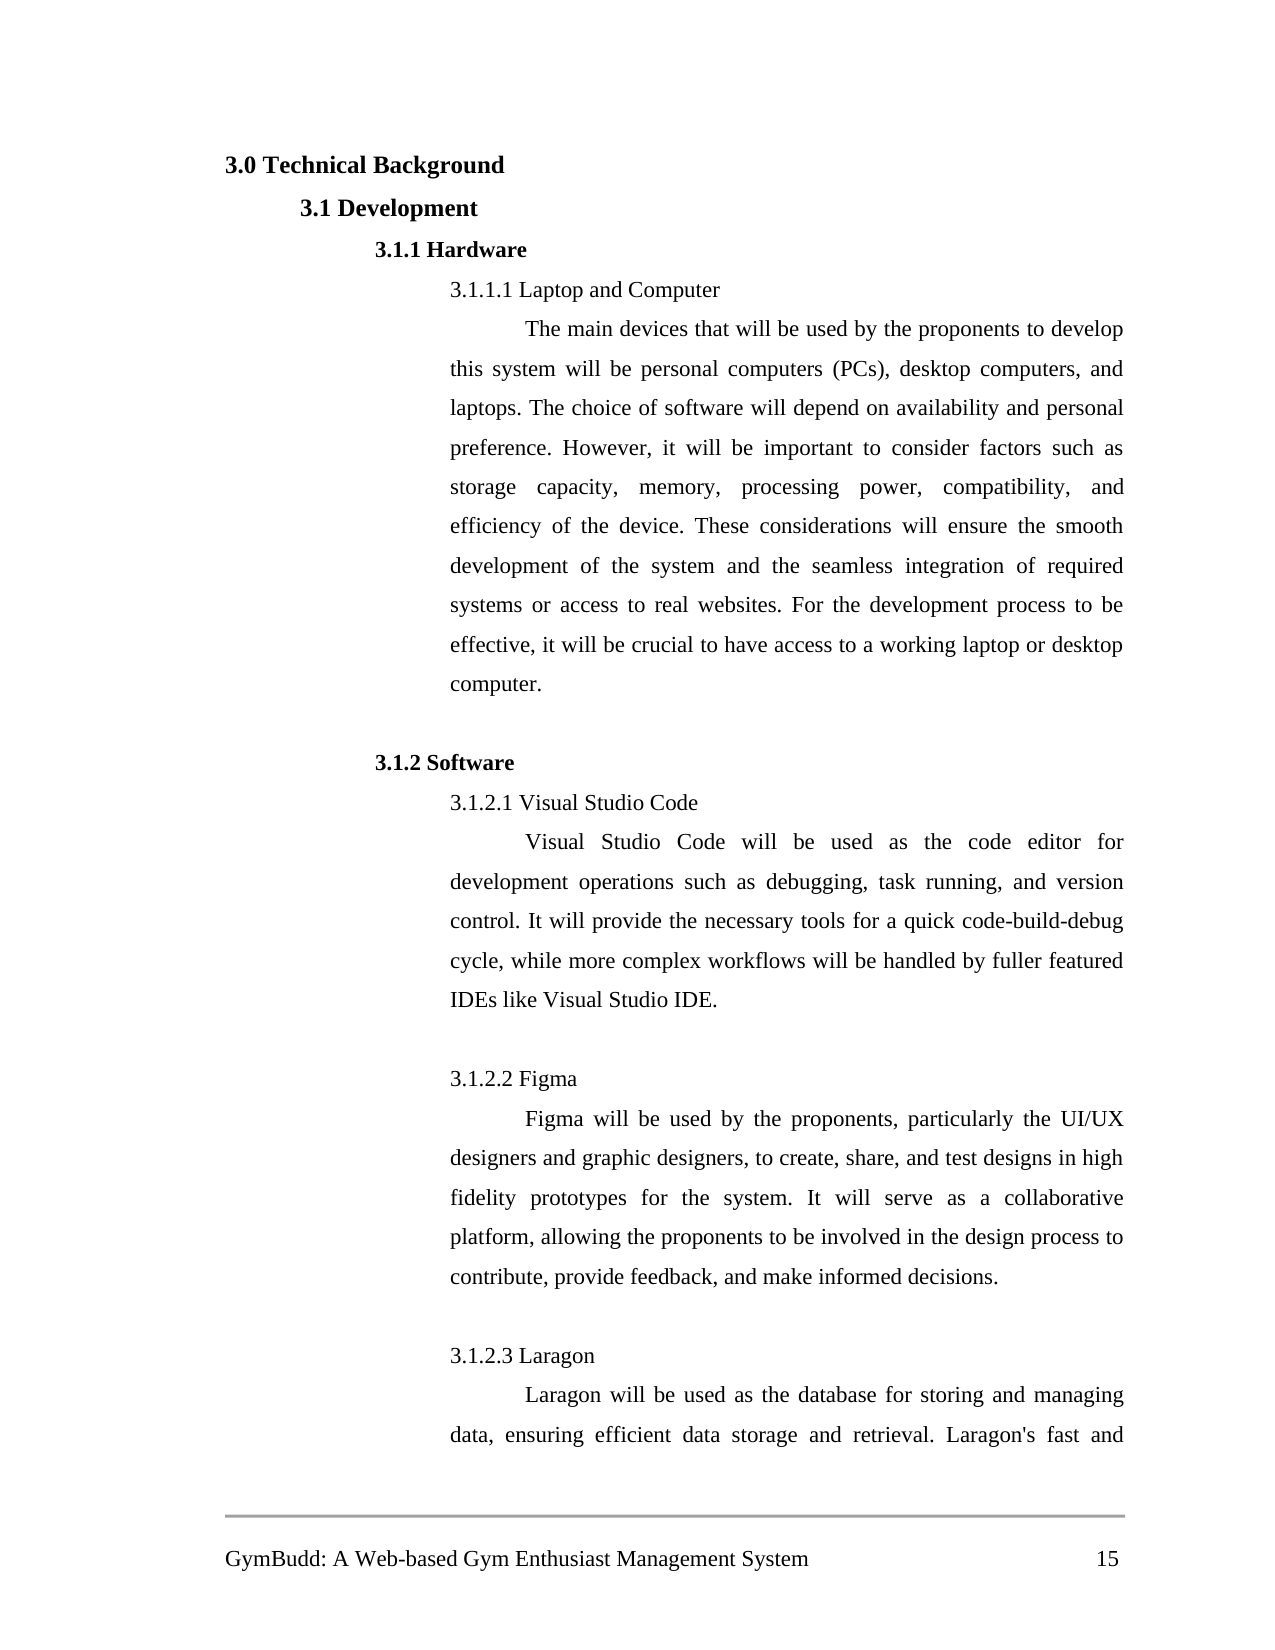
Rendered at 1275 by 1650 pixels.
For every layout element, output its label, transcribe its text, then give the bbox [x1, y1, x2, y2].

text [450, 1381, 1125, 1447]
text 3.1.2.3 Laragon [450, 1342, 1125, 1368]
text 3.1 Development [225, 193, 1125, 222]
text 3.1.1.1 Laptop and Computer [300, 276, 1125, 302]
text The main devices that will be used by the proponents to develop this system will be personal computers (PCs), desktop computers, and laptops. The choice of software will depend on availability and personal preference. However, it will be important to consider factors such as storage capacity, memory, processing power, compatibility, and efficiency of the device. These considerations will ensure the smooth development of the system and the seamless integration of required systems or access to real websites. For the development process to be effective, it will be crucial to have access to a working laptop or desktop computer. [450, 315, 1125, 697]
text 3.1.2 Software [300, 749, 1125, 776]
text 3.0 Technical Background [225, 150, 1125, 179]
text Visual Studio Code will be used as the code editor for development operations such as debugging, task running, and version control. It will provide the necessary tools for a quick code-build-debug cycle, while more complex workflows will be handled by fuller featured IDEs like Visual Studio IDE. [450, 828, 1125, 1013]
text 3.1.1 Hardware [300, 236, 1125, 263]
text Figma will be used by the proponents, particularly the UI/UX designers and graphic designers, to create, share, and test designs in high fidelity prototypes for the system. It will serve as a collaborative platform, allowing the proponents to be involved in the design process to contribute, provide feedback, and make informed decisions. [450, 1105, 1125, 1289]
text 3.1.2.2 Figma [450, 1065, 1125, 1092]
text 3.1.2.1 Visual Studio Code [300, 789, 1125, 815]
